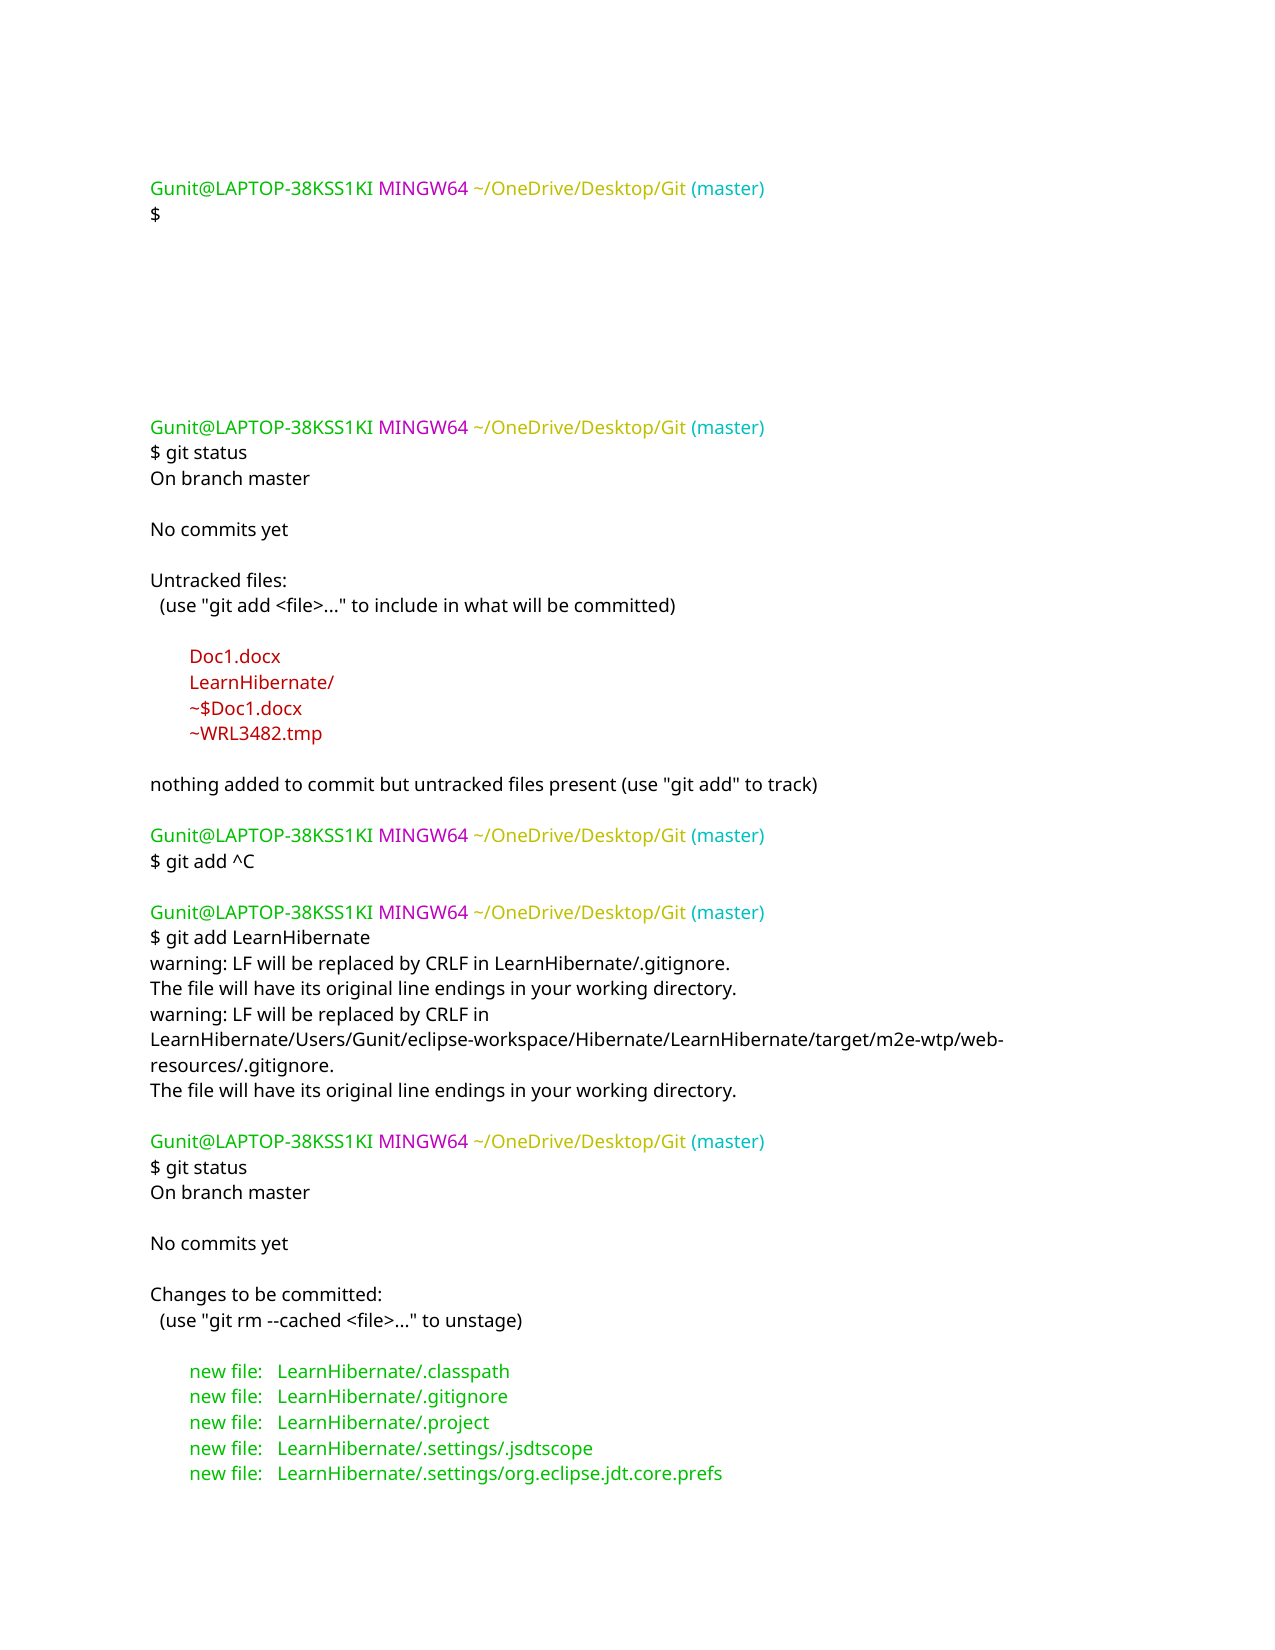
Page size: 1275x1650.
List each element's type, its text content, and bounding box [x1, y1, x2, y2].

text $ [150, 201, 1125, 227]
text Changes to be committed: [150, 1282, 1125, 1307]
text Gunit@LAPTOP-38KSS1KI MINGW64 ~/OneDrive/Desktop/Git (master) [150, 822, 1125, 848]
text nothing added to commit but untracked files present (use "git add" to track) [150, 771, 1125, 797]
text ~$Doc1.docx [150, 695, 1125, 720]
text No commits yet [150, 1231, 1125, 1256]
text (use "git add <file>..." to include in what will be committed) [150, 593, 1125, 618]
text No commits yet [150, 516, 1125, 542]
text The file will have its original line endings in your working directory. [150, 1078, 1125, 1103]
text warning: LF will be replaced by CRLF in LearnHibernate/.gitignore. [150, 950, 1125, 976]
text warning: LF will be replaced by CRLF in LearnHibernate/Users/Gunit/eclipse-workspace/Hibernate/LearnHibernate/target/m2e-wtp/web-resources/.gitignore. [150, 1001, 1125, 1078]
text On branch master [150, 465, 1125, 491]
text $ git add ^C [150, 848, 1125, 873]
text On branch master [150, 1180, 1125, 1205]
text new file: LearnHibernate/.project [150, 1409, 1125, 1435]
text LearnHibernate/ [150, 669, 1125, 695]
text new file: LearnHibernate/.settings/org.eclipse.jdt.core.prefs [150, 1460, 1125, 1486]
text $ git status [150, 439, 1125, 465]
text Gunit@LAPTOP-38KSS1KI MINGW64 ~/OneDrive/Desktop/Git (master) [150, 899, 1125, 924]
text (use "git rm --cached <file>..." to unstage) [150, 1307, 1125, 1333]
text new file: LearnHibernate/.classpath [150, 1358, 1125, 1384]
text $ git status [150, 1154, 1125, 1180]
text Untracked files: [150, 567, 1125, 593]
text The file will have its original line endings in your working directory. [150, 976, 1125, 1001]
text new file: LearnHibernate/.gitignore [150, 1384, 1125, 1409]
text Gunit@LAPTOP-38KSS1KI MINGW64 ~/OneDrive/Desktop/Git (master) [150, 1129, 1125, 1154]
text ~WRL3482.tmp [150, 720, 1125, 746]
text Gunit@LAPTOP-38KSS1KI MINGW64 ~/OneDrive/Desktop/Git (master) [150, 176, 1125, 201]
text $ git add LearnHibernate [150, 924, 1125, 950]
text Gunit@LAPTOP-38KSS1KI MINGW64 ~/OneDrive/Desktop/Git (master) [150, 414, 1125, 439]
text Doc1.docx [150, 644, 1125, 669]
text new file: LearnHibernate/.settings/.jsdtscope [150, 1435, 1125, 1460]
